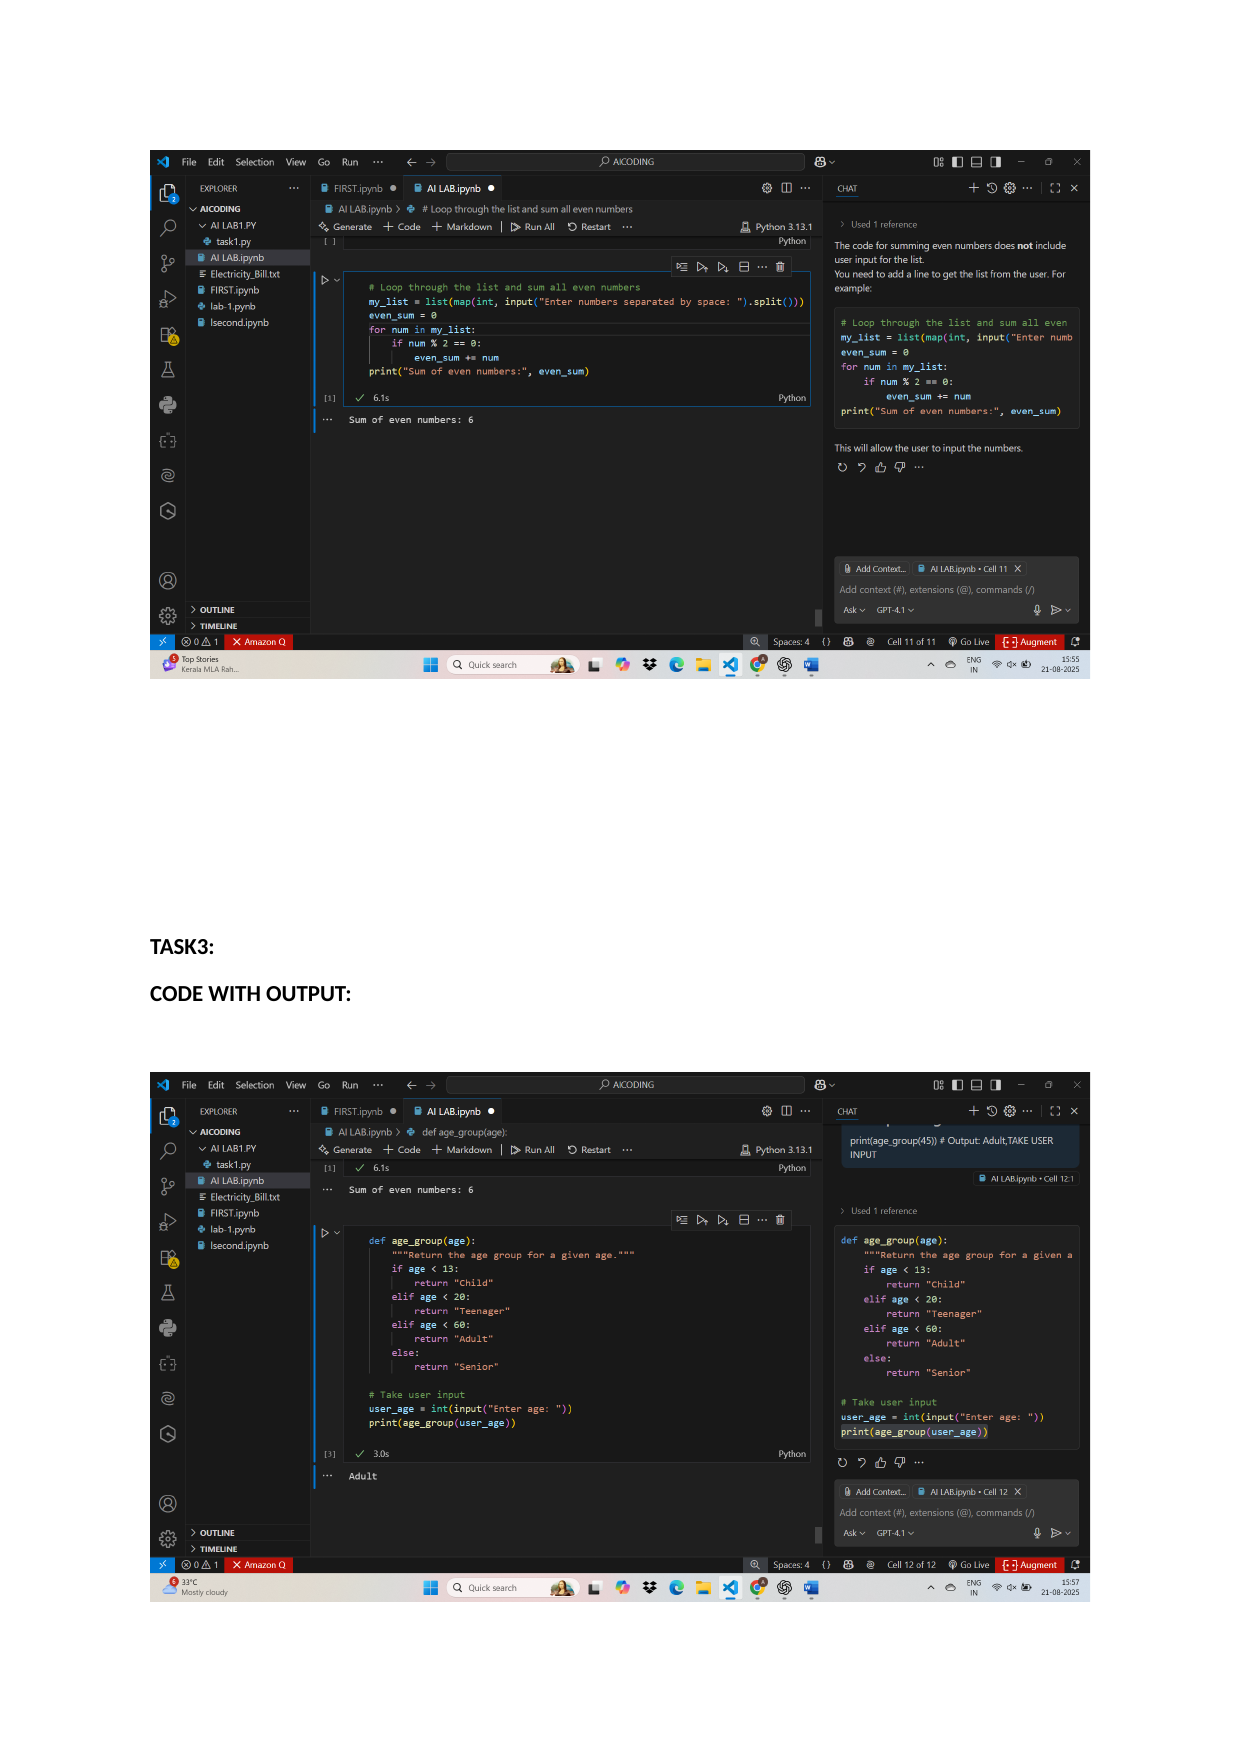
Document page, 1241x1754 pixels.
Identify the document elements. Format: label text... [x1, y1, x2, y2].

text CODE WITH OUTPUT: [150, 979, 1090, 1007]
text TASK3: [150, 932, 1090, 960]
picture [150, 1072, 1091, 1602]
picture [150, 150, 1091, 679]
